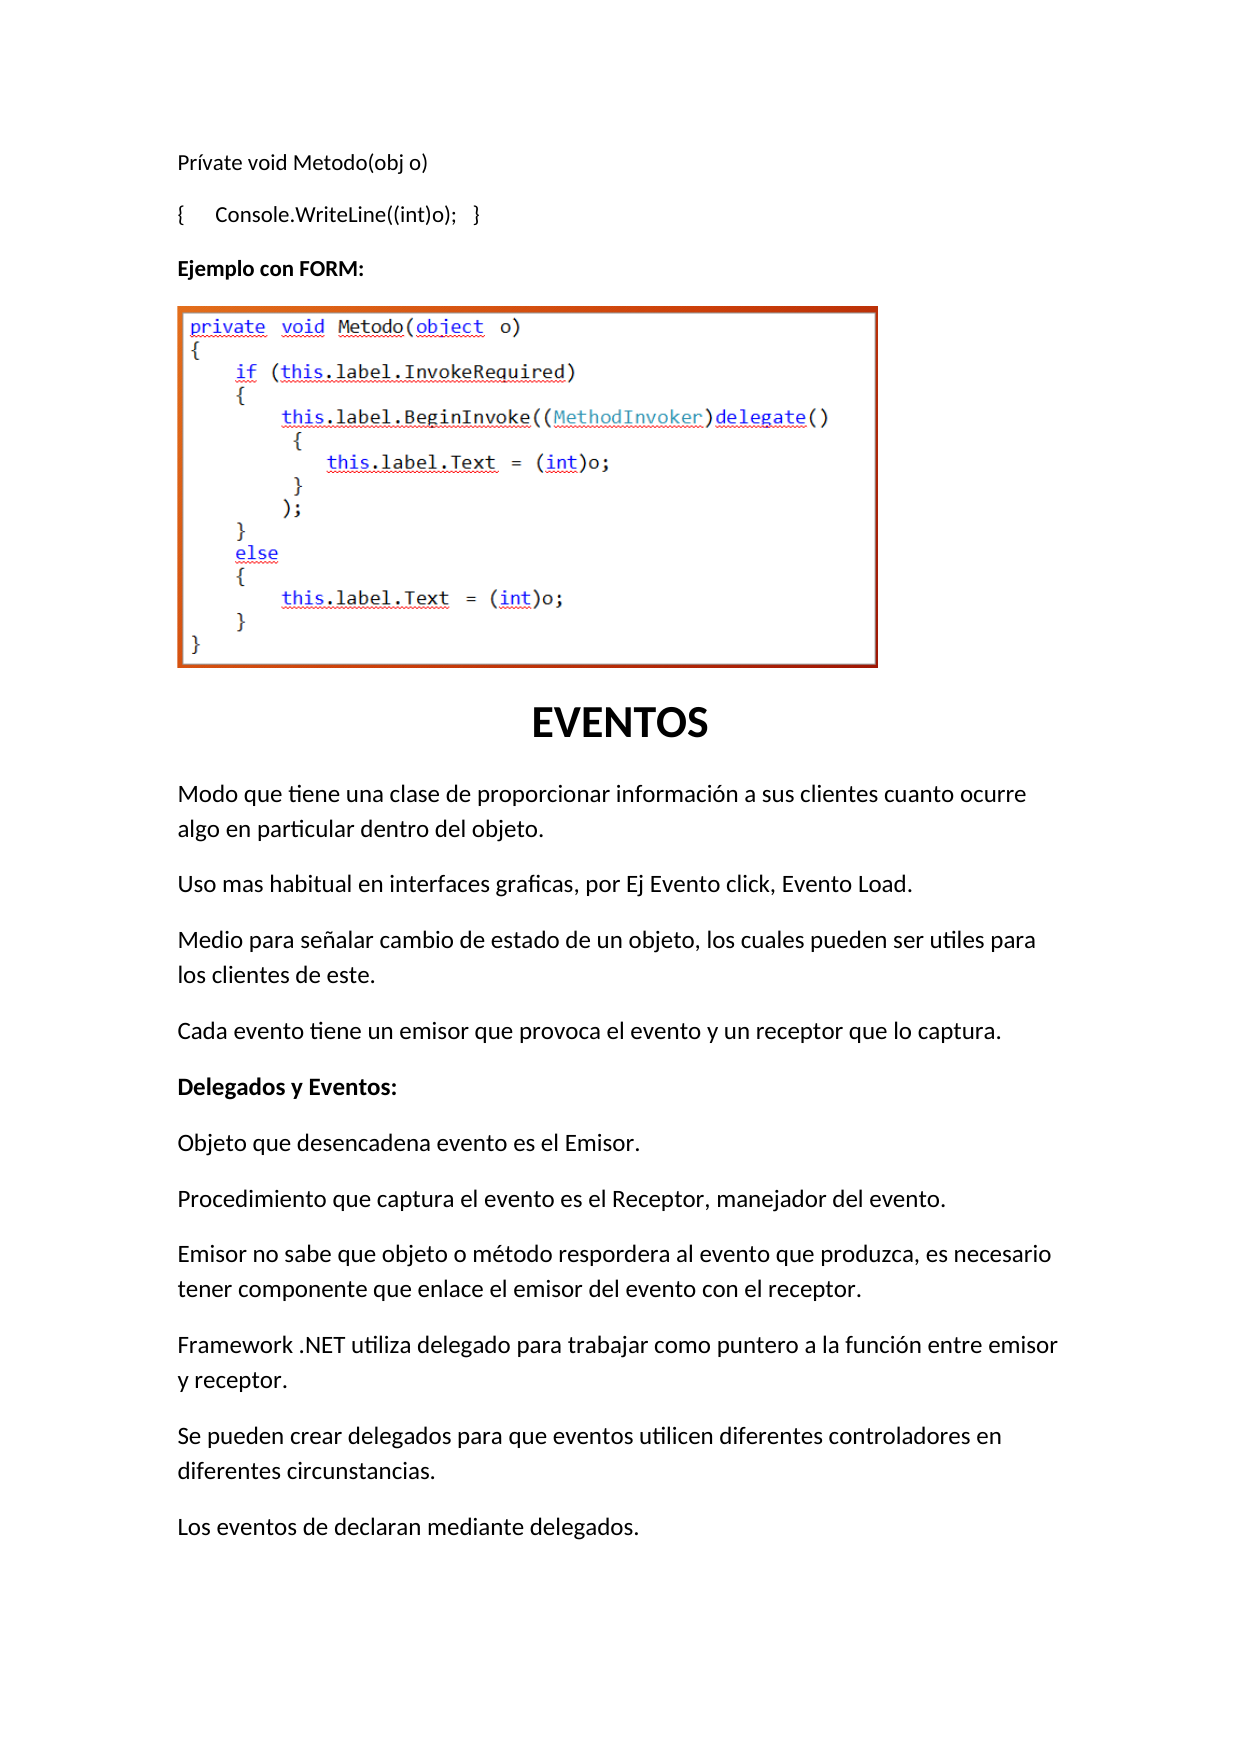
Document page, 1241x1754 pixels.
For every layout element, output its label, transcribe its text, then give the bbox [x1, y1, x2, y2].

text Los eventos de declaran mediante delegados. [177, 1511, 1063, 1542]
text Medio para señalar cambio de estado de un objeto, los cuales pueden ser utiles para los clientes de este. [177, 924, 1063, 990]
text Se pueden crear delegados para que eventos utilicen diferentes controladores en diferentes circunstancias. [177, 1420, 1063, 1486]
text Emisor no sabe que objeto o método respordera al evento que produzca, es necesario tener componente que enlace el emisor del evento con el receptor. [177, 1238, 1063, 1304]
text Framework .NET utiliza delegado para trabajar como puntero a la función entre emisor y receptor. [177, 1329, 1063, 1395]
text Uso mas habitual en interfaces graficas, por Ej Evento click, Evento Load. [177, 868, 1063, 899]
text Modo que tiene una clase de proporcionar información a sus clientes cuanto ocurre algo en particular dentro del objeto. [177, 778, 1063, 843]
text Ejemplo con FORM: [177, 254, 1063, 282]
text Objeto que desencadena evento es el Emisor. [177, 1127, 1063, 1157]
text Cada evento tiene un emisor que provoca el evento y un receptor que lo captura. [177, 1015, 1063, 1046]
text Procedimiento que captura el evento es el Receptor, manejador del evento. [177, 1183, 1063, 1213]
text Prívate void Metodo(obj o) [177, 148, 1063, 176]
text Delegados y Eventos: [177, 1071, 1063, 1102]
text EVENTOS [177, 693, 1063, 748]
text { Console.WriteLine((int)o); } [177, 201, 1063, 229]
picture [177, 306, 878, 668]
